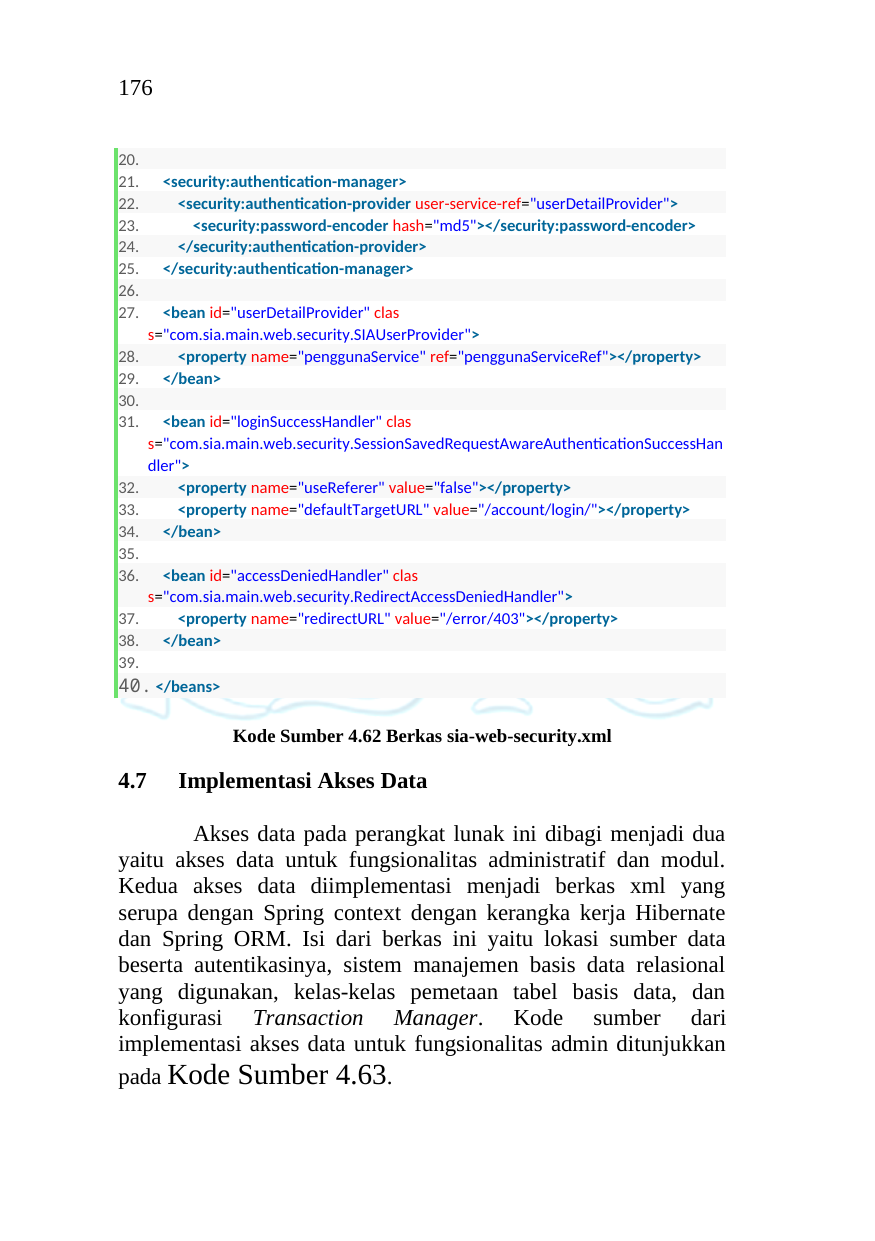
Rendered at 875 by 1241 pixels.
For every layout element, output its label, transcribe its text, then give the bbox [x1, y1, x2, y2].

list <security:authentication-manager> [118, 169, 726, 191]
list </bean> [118, 519, 726, 541]
list </bean> [118, 629, 726, 651]
subtitle Implementasi Akses Data [118, 767, 726, 793]
list <bean id="accessDeniedHandler" class="com.sia.main.web.security.RedirectAccessDeniedHandler"> [118, 563, 726, 607]
list <property name="defaultTargetURL" value="/account/login/"></property> [118, 498, 726, 519]
list </beans> [118, 673, 726, 698]
list <property name="useReferer" value="false"></property> [118, 476, 726, 498]
list <property name="penggunaService" ref="penggunaServiceRef"></property> [118, 344, 726, 366]
list <security:authentication-provider user-service-ref="userDetailProvider"> [118, 191, 726, 213]
list <property name="redirectURL" value="/error/403"></property> [118, 607, 726, 629]
list <bean id="userDetailProvider" class="com.sia.main.web.security.SIAUserProvider"> [118, 301, 726, 344]
list <bean id="loginSuccessHandler" class="com.sia.main.web.security.SessionSavedRequestAwareAuthenticationSuccessHandler"> [118, 410, 726, 476]
list </bean> [118, 366, 726, 388]
text Kode Sumber 4.62 Berkas sia-web-security.xml [118, 724, 726, 746]
list </security:authentication-manager> [118, 257, 726, 279]
text Akses data pada perangkat lunak ini dibagi menjadi dua yaitu akses data untuk fungsionalitas administratif dan modul. Kedua akses data diimplementasi menjadi berkas xml yang serupa dengan Spring context dengan kerangka kerja Hibernate dan Spring ORM. Isi dari berkas ini yaitu lokasi sumber data beserta autentikasinya, sistem manajemen basis data relasional yang digunakan, kelas-kelas pemetaan tabel basis data, dan konfigurasi Transaction Manager. Kode sumber dari implementasi akses data untuk fungsionalitas admin ditunjukkan pada Kode Sumber 4.63. [118, 820, 726, 1090]
list </security:authentication-provider> [118, 235, 726, 257]
list <security:password-encoder hash="md5"></security:password-encoder> [118, 213, 726, 235]
